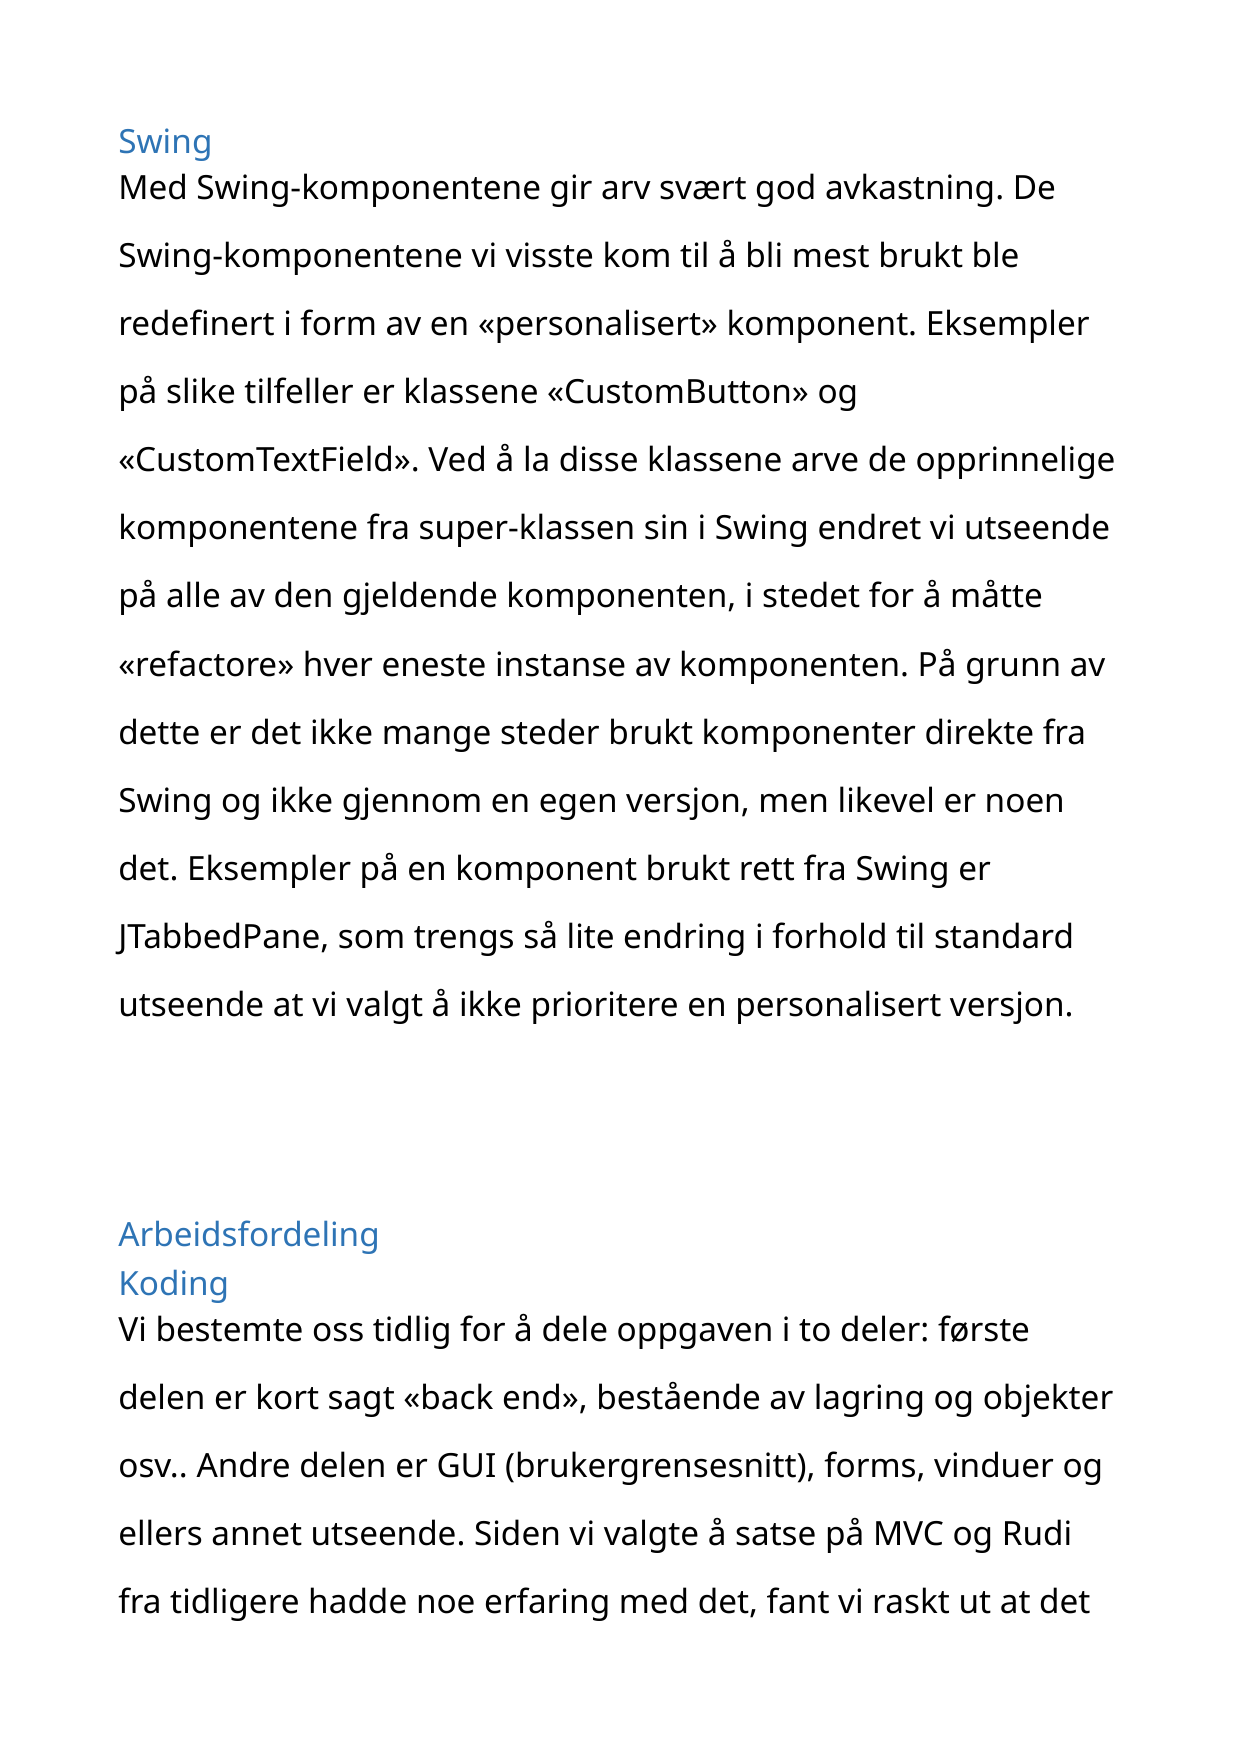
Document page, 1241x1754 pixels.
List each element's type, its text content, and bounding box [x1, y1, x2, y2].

subtitle Swing [118, 118, 1122, 163]
subtitle Koding [118, 1260, 1122, 1305]
text Med Swing-komponentene gir arv svært god avkastning. De Swing-komponentene vi visste kom til å bli mest brukt ble redefinert i form av en «personalisert» komponent. Eksempler på slike tilfeller er klassene «CustomButton» og «CustomTextField». Ved å la disse klassene arve de opprinnelige komponentene fra super-klassen sin i Swing endret vi utseende på alle av den gjeldende komponenten, i stedet for å måtte «refactore» hver eneste instanse av komponenten. På grunn av dette er det ikke mange steder brukt komponenter direkte fra Swing og ikke gjennom en egen versjon, men likevel er noen det. Eksempler på en komponent brukt rett fra Swing er JTabbedPane, som trengs så lite endring i forhold til standard utseende at vi valgt å ikke prioritere en personalisert versjon. [118, 163, 1122, 1026]
subtitle Arbeidsfordeling [118, 1210, 1122, 1256]
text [118, 1305, 1122, 1623]
